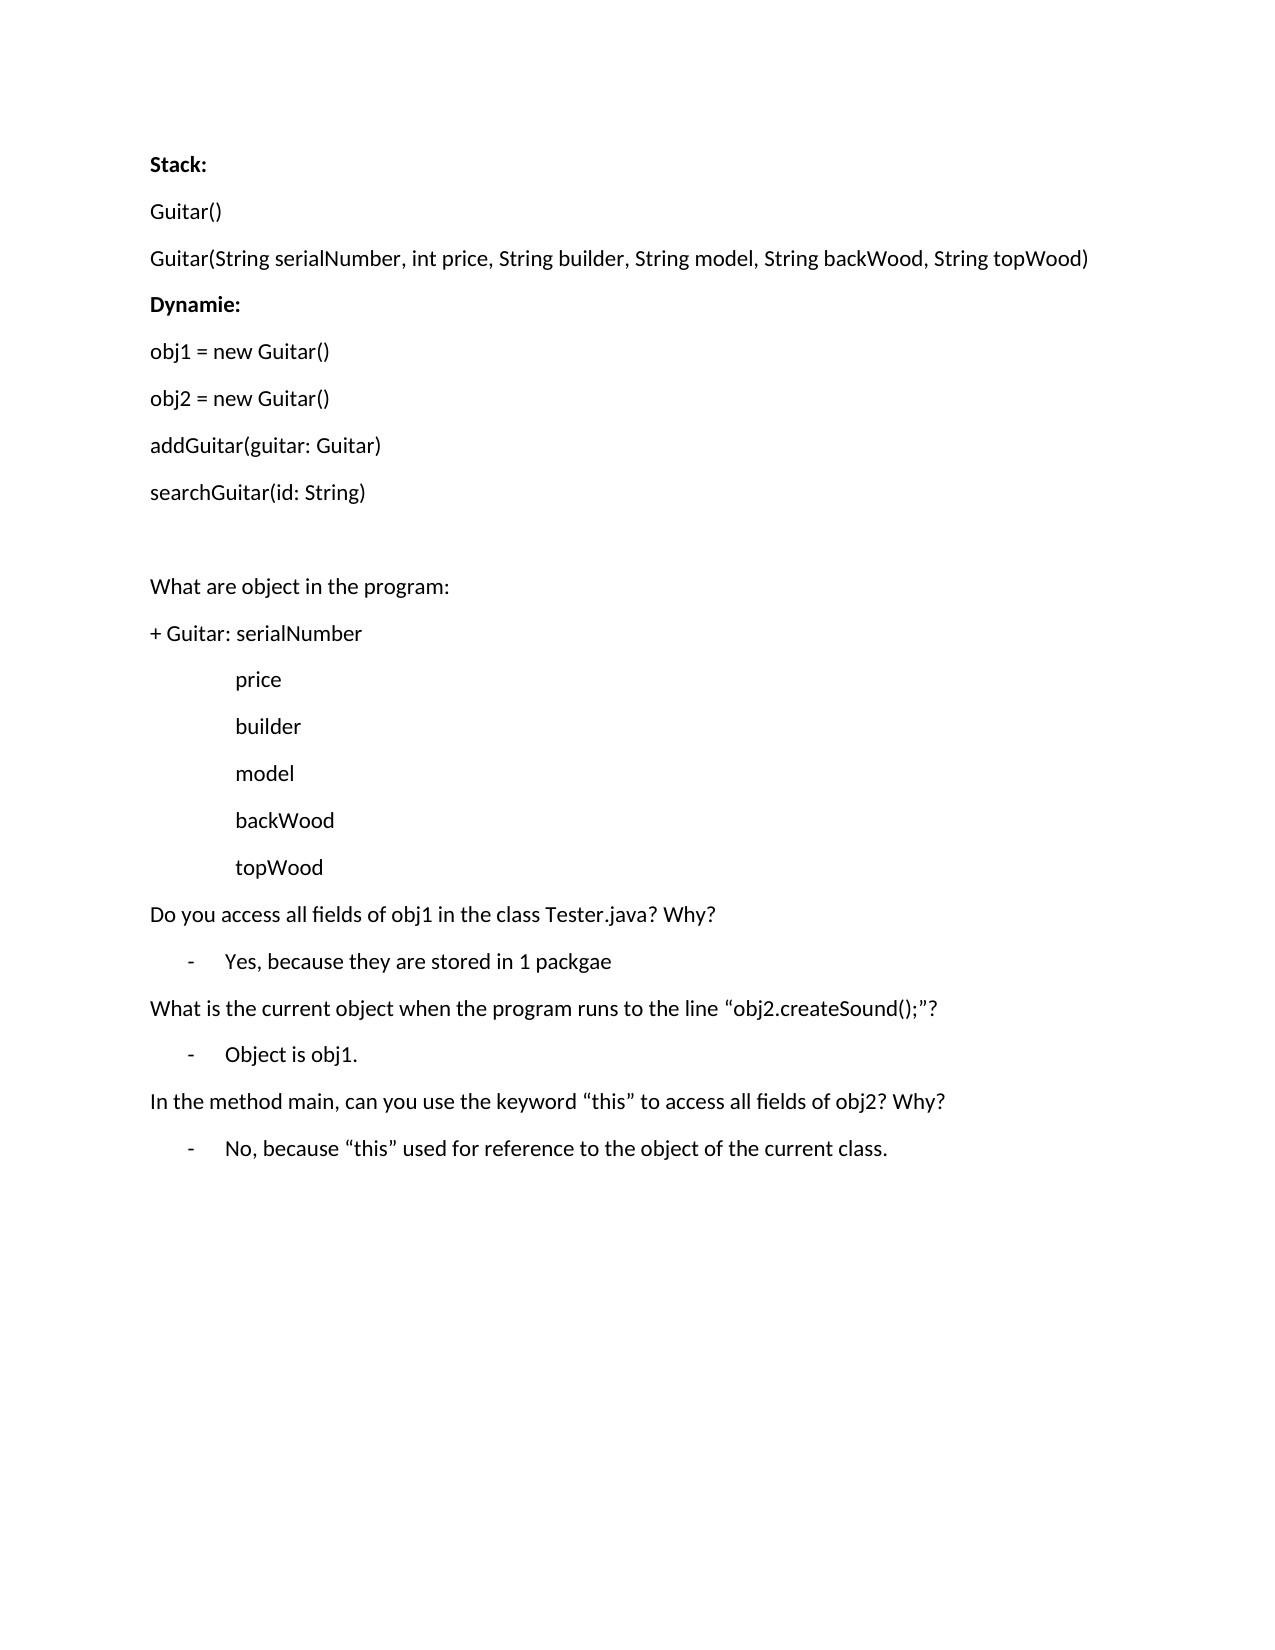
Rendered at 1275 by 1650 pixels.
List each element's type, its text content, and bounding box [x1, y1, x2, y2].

text Guitar() [150, 197, 1125, 225]
text topWood [150, 853, 1125, 881]
text What is the current object when the program runs to the line “obj2.createSound();”? [150, 994, 1125, 1022]
text In the method main, can you use the keyword “this” to access all fields of obj2? Why? [150, 1087, 1125, 1116]
text backWood [150, 806, 1125, 834]
text + Guitar: serialNumber [150, 619, 1125, 647]
text obj2 = new Guitar() [150, 384, 1125, 412]
list Object is obj1. [187, 1041, 1125, 1069]
text What are object in the program: [150, 572, 1125, 600]
text Do you access all fields of obj1 in the class Tester.java? Why? [150, 900, 1125, 928]
list Yes, because they are stored in 1 packgae [187, 947, 1125, 975]
text price [150, 666, 1125, 694]
text builder [150, 712, 1125, 741]
text addGuitar(guitar: Guitar) [150, 431, 1125, 459]
text Dynamie: [150, 291, 1125, 319]
text Stack: [150, 150, 1125, 178]
text model [150, 759, 1125, 787]
text obj1 = new Guitar() [150, 337, 1125, 366]
list No, because “this” used for reference to the object of the current class. [187, 1134, 1125, 1162]
text Guitar(String serialNumber, int price, String builder, String model, String backWood, String topWood) [150, 244, 1125, 272]
text searchGuitar(id: String) [150, 478, 1125, 506]
